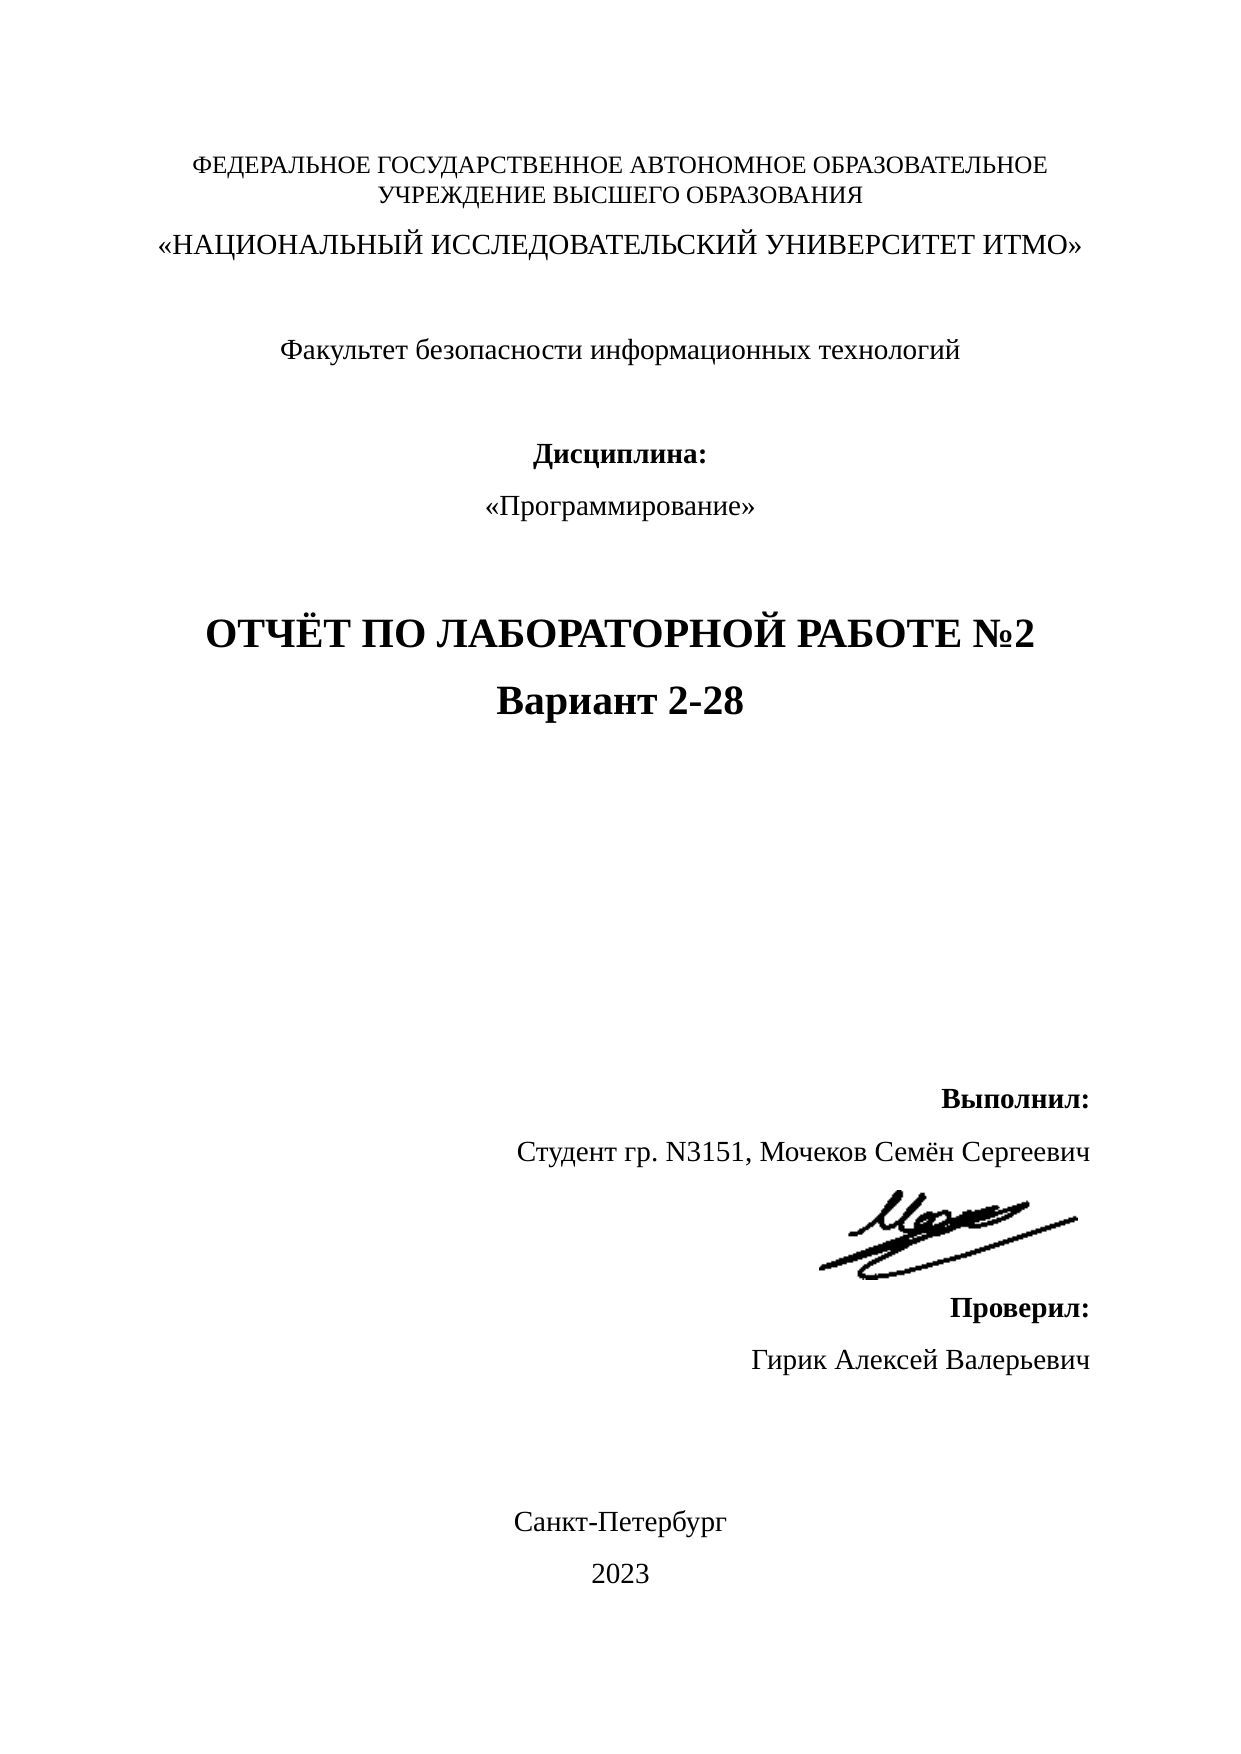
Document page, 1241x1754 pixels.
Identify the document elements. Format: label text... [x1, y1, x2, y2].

text «НАЦИОНАЛЬНЫЙ ИСCЛЕДОВАТЕЛЬСКИЙ УНИВЕРСИТЕТ ИТМО» [150, 227, 1090, 261]
text Студент гр. N3151, Мочеков Семён Сергеевич [150, 1134, 1090, 1167]
text «Программирование» [150, 488, 1090, 522]
picture [819, 1190, 1078, 1280]
text 2023 [150, 1556, 1090, 1590]
text Санкт-Петербург [150, 1504, 1090, 1538]
text Факультет безопасности информационных технологий [150, 332, 1090, 365]
text Вариант 2-28 [150, 675, 1090, 723]
text Дисциплина: [150, 436, 1090, 470]
text ОТЧЁТ ПО ЛАБОРАТОРНОЙ РАБОТЕ №2 [150, 608, 1090, 656]
text Выполнил: [150, 1081, 1090, 1115]
text Гирик Алексей Валерьевич [150, 1342, 1090, 1376]
text ФЕДЕРАЛЬНОЕ ГОСУДАРСТВЕННОЕ АВТОНОМНОЕ ОБРАЗОВАТЕЛЬНОЕ УЧРЕЖДЕНИЕ ВЫСШЕГО ОБРАЗОВАНИЯ [150, 150, 1090, 209]
text Проверил: [150, 1290, 1090, 1324]
